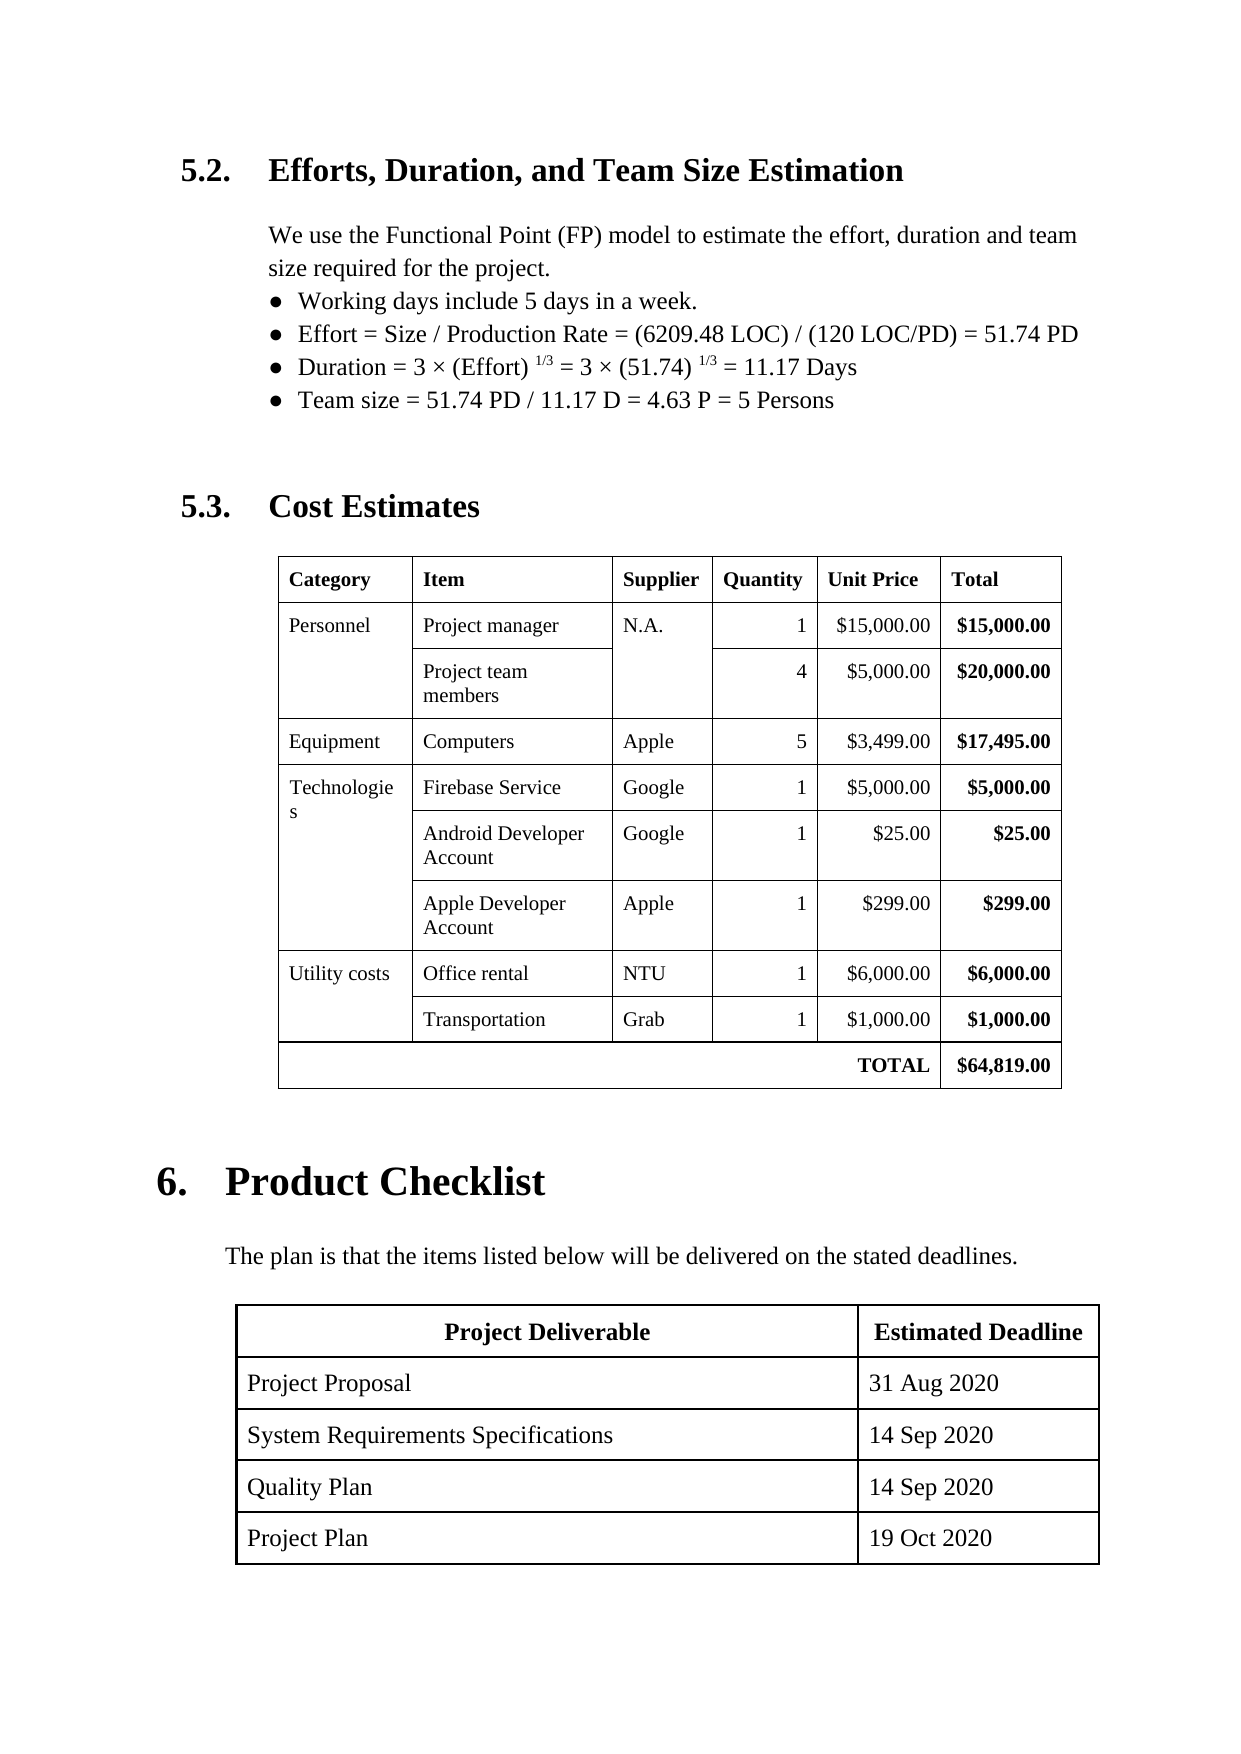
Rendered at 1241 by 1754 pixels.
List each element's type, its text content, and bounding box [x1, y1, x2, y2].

table_cell $5,000.00 [941, 765, 1061, 809]
table_header Supplier [613, 557, 712, 602]
table_cell Apple [613, 719, 712, 764]
text The plan is that the items listed below will be delivered on the stated deadlines. [225, 1241, 1090, 1269]
table_header Project Deliverable [238, 1306, 857, 1356]
table_header Unit Price [818, 557, 940, 602]
table_cell Firebase Service [413, 765, 612, 809]
list Working days include 5 days in a week. [268, 286, 1090, 315]
table_cell 1 [713, 951, 817, 996]
table_cell Quality Plan [238, 1461, 857, 1511]
table_cell $25.00 [818, 811, 940, 879]
table_header Category [279, 557, 412, 602]
table_cell $299.00 [941, 881, 1061, 949]
table_cell 14 Sep 2020 [859, 1461, 1098, 1511]
table_cell $15,000.00 [818, 603, 940, 648]
text We use the Functional Point (FP) model to estimate the effort, duration and team size required for the project. [268, 220, 1090, 282]
table_cell Google [613, 811, 712, 879]
table_cell N.A. [613, 603, 712, 718]
table_cell Grab [613, 997, 712, 1041]
table_cell 5 [713, 719, 817, 764]
table_cell 1 [713, 603, 817, 648]
list Duration = 3 × (Effort) 1/3 = 3 × (51.74) 1/3 = 11.17 Days [268, 352, 1090, 381]
table_cell $3,499.00 [818, 719, 940, 764]
table_cell 14 Sep 2020 [859, 1410, 1098, 1459]
table_cell Project Plan [238, 1513, 857, 1562]
table_cell 1 [713, 997, 817, 1041]
list Effort = Size / Production Rate = (6209.48 LOC) / (120 LOC/PD) = 51.74 PD [268, 319, 1090, 348]
table_cell NTU [613, 951, 712, 996]
table_cell $1,000.00 [818, 997, 940, 1041]
table_cell $25.00 [941, 811, 1061, 879]
table_cell Technologies [279, 765, 412, 949]
table_cell $5,000.00 [818, 765, 940, 809]
table_cell $6,000.00 [818, 951, 940, 996]
table_cell 1 [713, 811, 817, 879]
table_header Total [941, 557, 1061, 602]
table_cell $17,495.00 [941, 719, 1061, 764]
table_cell Transportation [413, 997, 612, 1041]
table_cell Apple Developer Account [413, 881, 612, 949]
table_cell $20,000.00 [941, 649, 1061, 718]
table_cell 19 Oct 2020 [859, 1513, 1098, 1562]
table_cell Personnel [279, 603, 412, 718]
subtitle Product Checklist [187, 1156, 1090, 1204]
table_cell 4 [713, 649, 817, 718]
table_cell $15,000.00 [941, 603, 1061, 648]
table_cell Android Developer Account [413, 811, 612, 879]
table_cell Apple [613, 881, 712, 949]
table_cell $299.00 [818, 881, 940, 949]
list Team size = 51.74 PD / 11.17 D = 4.63 P = 5 Persons [268, 385, 1090, 414]
table_cell $5,000.00 [818, 649, 940, 718]
table_cell Google [613, 765, 712, 809]
table_cell System Requirements Specifications [238, 1410, 857, 1459]
table_cell Project Proposal [238, 1358, 857, 1407]
table_cell Equipment [279, 719, 412, 764]
table_cell $64,819.00 [941, 1043, 1061, 1087]
table_cell $1,000.00 [941, 997, 1061, 1041]
table_header Estimated Deadline [859, 1306, 1098, 1356]
table_cell Computers [413, 719, 612, 764]
table_cell $6,000.00 [941, 951, 1061, 996]
table_cell 1 [713, 765, 817, 809]
subtitle Cost Estimates [231, 486, 1090, 524]
table_header Quantity [713, 557, 817, 602]
table_cell Project manager [413, 603, 612, 648]
subtitle Efforts, Duration, and Team Size Estimation [231, 150, 1090, 188]
table_cell Office rental [413, 951, 612, 996]
table_cell TOTAL [279, 1043, 940, 1087]
table_header Item [413, 557, 612, 602]
table_cell 1 [713, 881, 817, 949]
table_cell 31 Aug 2020 [859, 1358, 1098, 1407]
table_cell Project team members [413, 649, 612, 718]
table_cell Utility costs [279, 951, 412, 1041]
